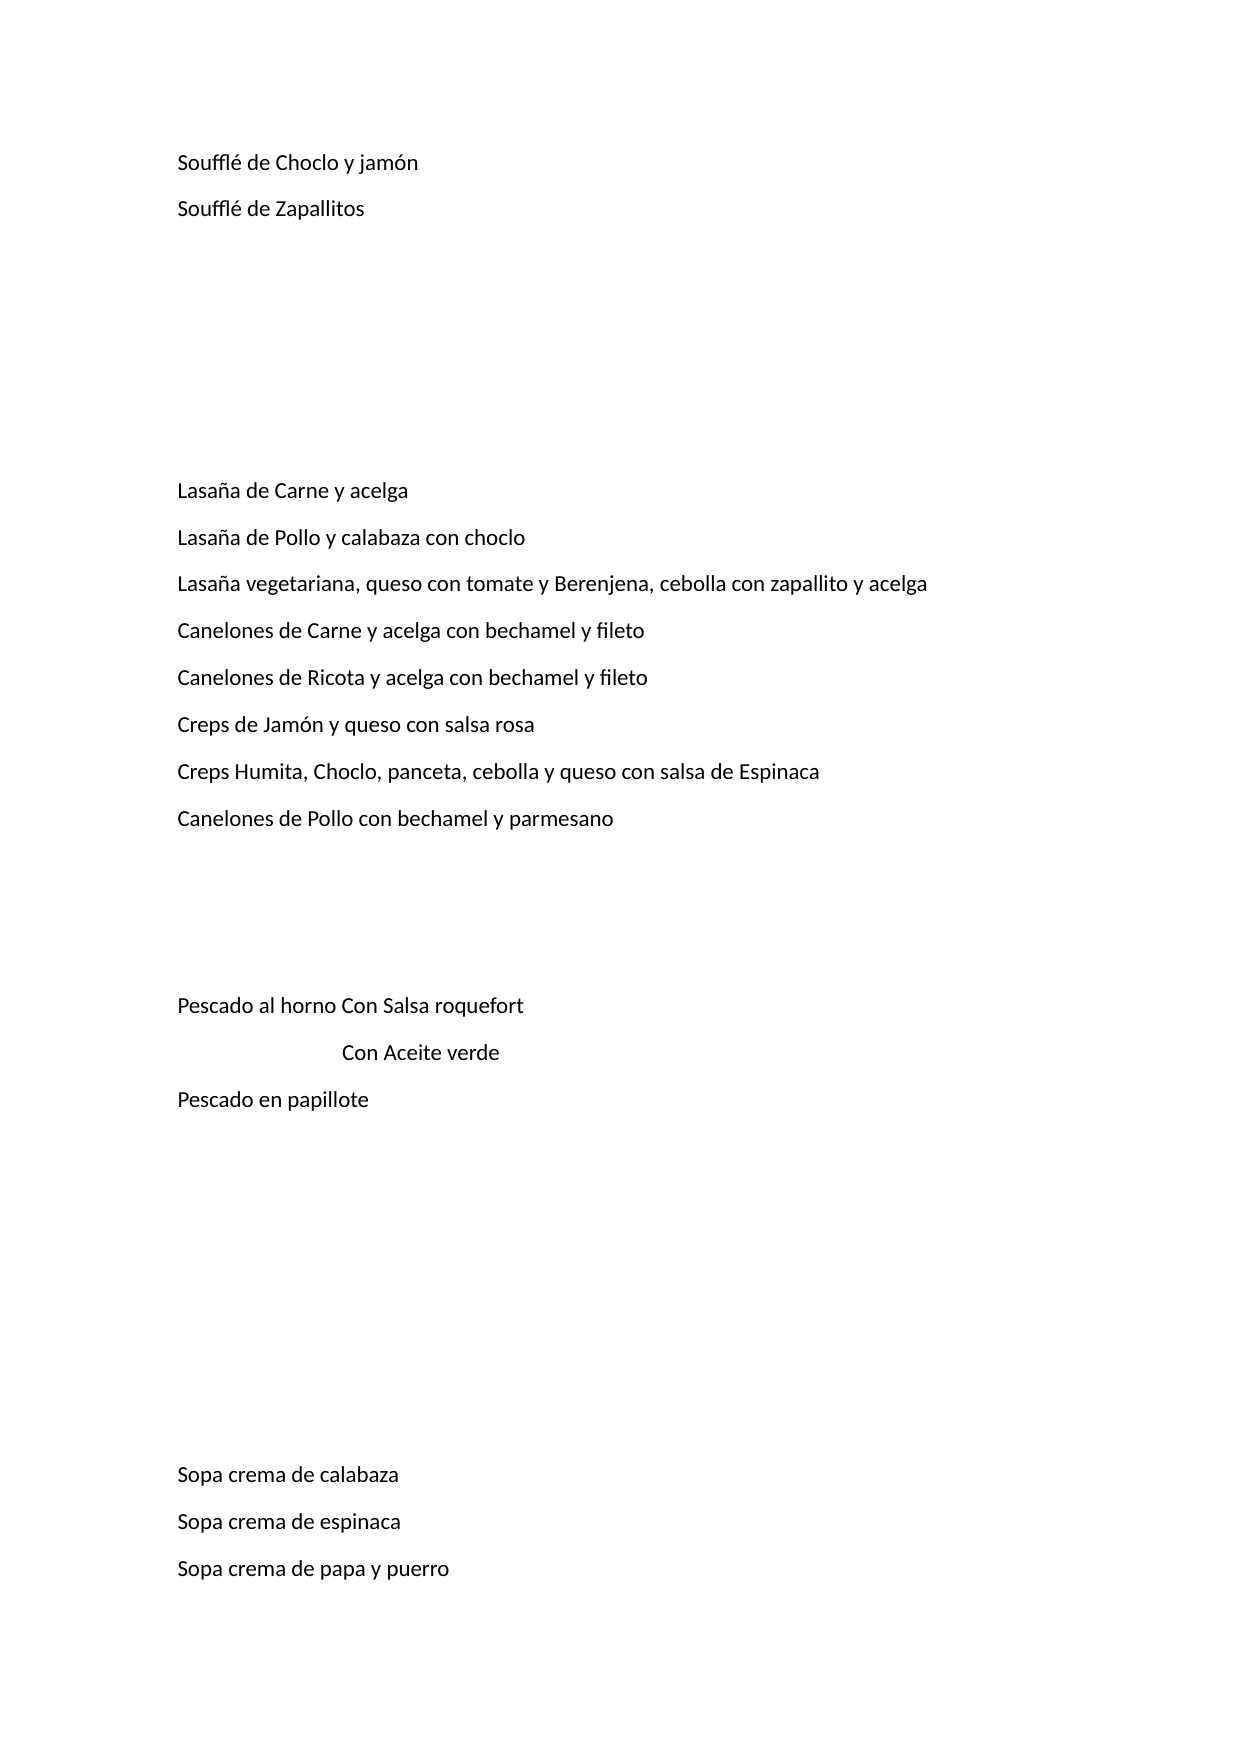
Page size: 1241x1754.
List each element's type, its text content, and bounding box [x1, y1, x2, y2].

text Soufflé de Choclo y jamón [177, 148, 1063, 176]
text Creps de Jamón y queso con salsa rosa [177, 710, 1063, 738]
text Canelones de Carne y acelga con bechamel y fileto [177, 616, 1063, 644]
text Lasaña vegetariana, queso con tomate y Berenjena, cebolla con zapallito y acelga [177, 569, 1063, 597]
text Sopa crema de espinaca [177, 1507, 1063, 1535]
text Con Aceite verde [177, 1038, 1063, 1066]
text Lasaña de Pollo y calabaza con choclo [177, 523, 1063, 551]
text Pescado en papillote [177, 1085, 1063, 1113]
text Sopa crema de papa y puerro [177, 1554, 1063, 1582]
text Sopa crema de calabaza [177, 1460, 1063, 1488]
text Canelones de Ricota y acelga con bechamel y fileto [177, 663, 1063, 691]
text Creps Humita, Choclo, panceta, cebolla y queso con salsa de Espinaca [177, 757, 1063, 785]
text Lasaña de Carne y acelga [177, 476, 1063, 504]
text Pescado al horno Con Salsa roquefort [177, 991, 1063, 1019]
text Canelones de Pollo con bechamel y parmesano [177, 804, 1063, 832]
text Soufflé de Zapallitos [177, 194, 1063, 222]
